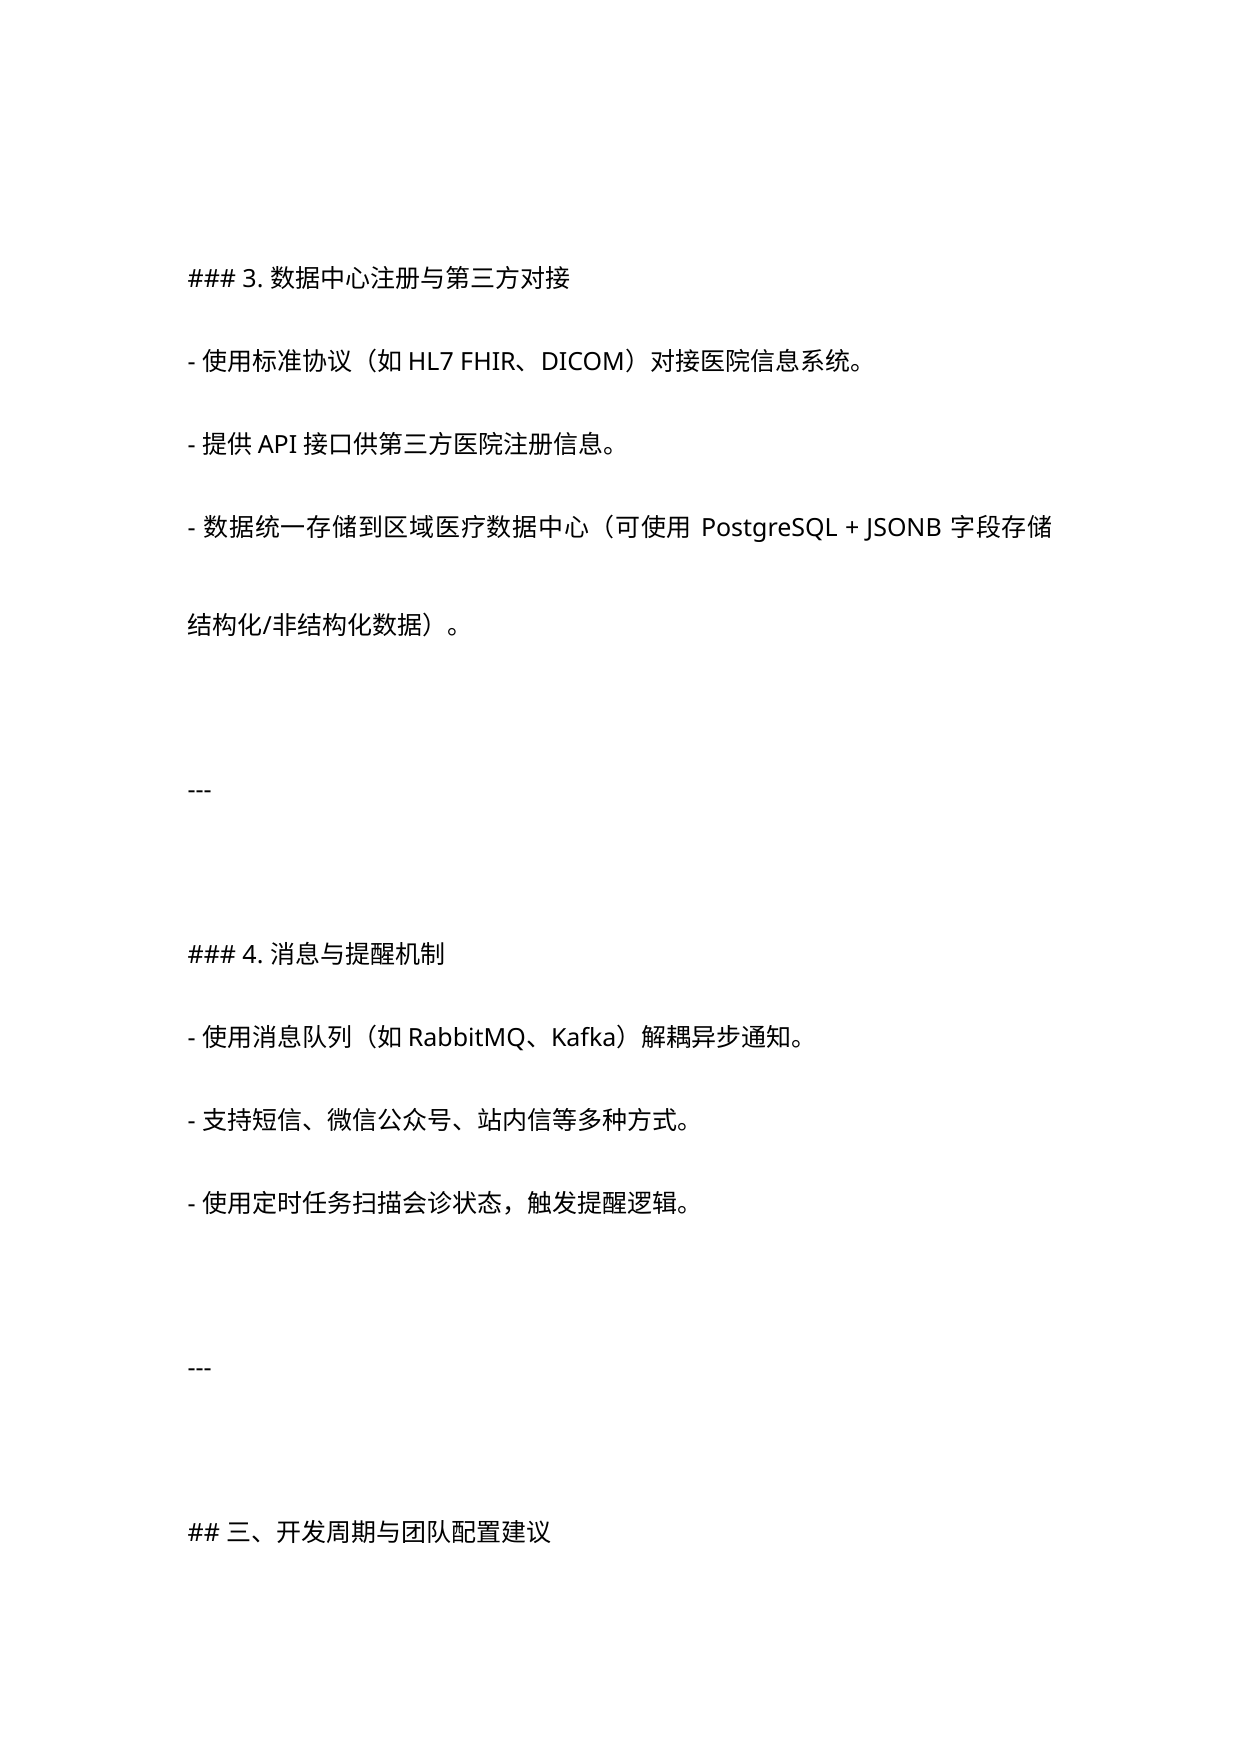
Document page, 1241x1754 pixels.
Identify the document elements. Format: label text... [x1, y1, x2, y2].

text - 使用定时任务扫描会诊状态，触发提醒逻辑。 [187, 1169, 1053, 1234]
text ## 三、开发周期与团队配置建议 [187, 1498, 1053, 1563]
text - 数据统一存储到区域医疗数据中心（可使用 PostgreSQL + JSONB 字段存储结构化/非结构化数据）。 [187, 493, 1053, 656]
text --- [187, 1334, 1053, 1399]
text - 使用标准协议（如 HL7 FHIR、DICOM）对接医院信息系统。 [187, 327, 1053, 392]
text - 提供 API 接口供第三方医院注册信息。 [187, 410, 1053, 475]
text - 支持短信、微信公众号、站内信等多种方式。 [187, 1086, 1053, 1151]
text ### 4. 消息与提醒机制 [187, 920, 1053, 985]
text ### 3. 数据中心注册与第三方对接 [187, 244, 1053, 309]
text - 使用消息队列（如 RabbitMQ、Kafka）解耦异步通知。 [187, 1003, 1053, 1068]
text --- [187, 756, 1053, 821]
